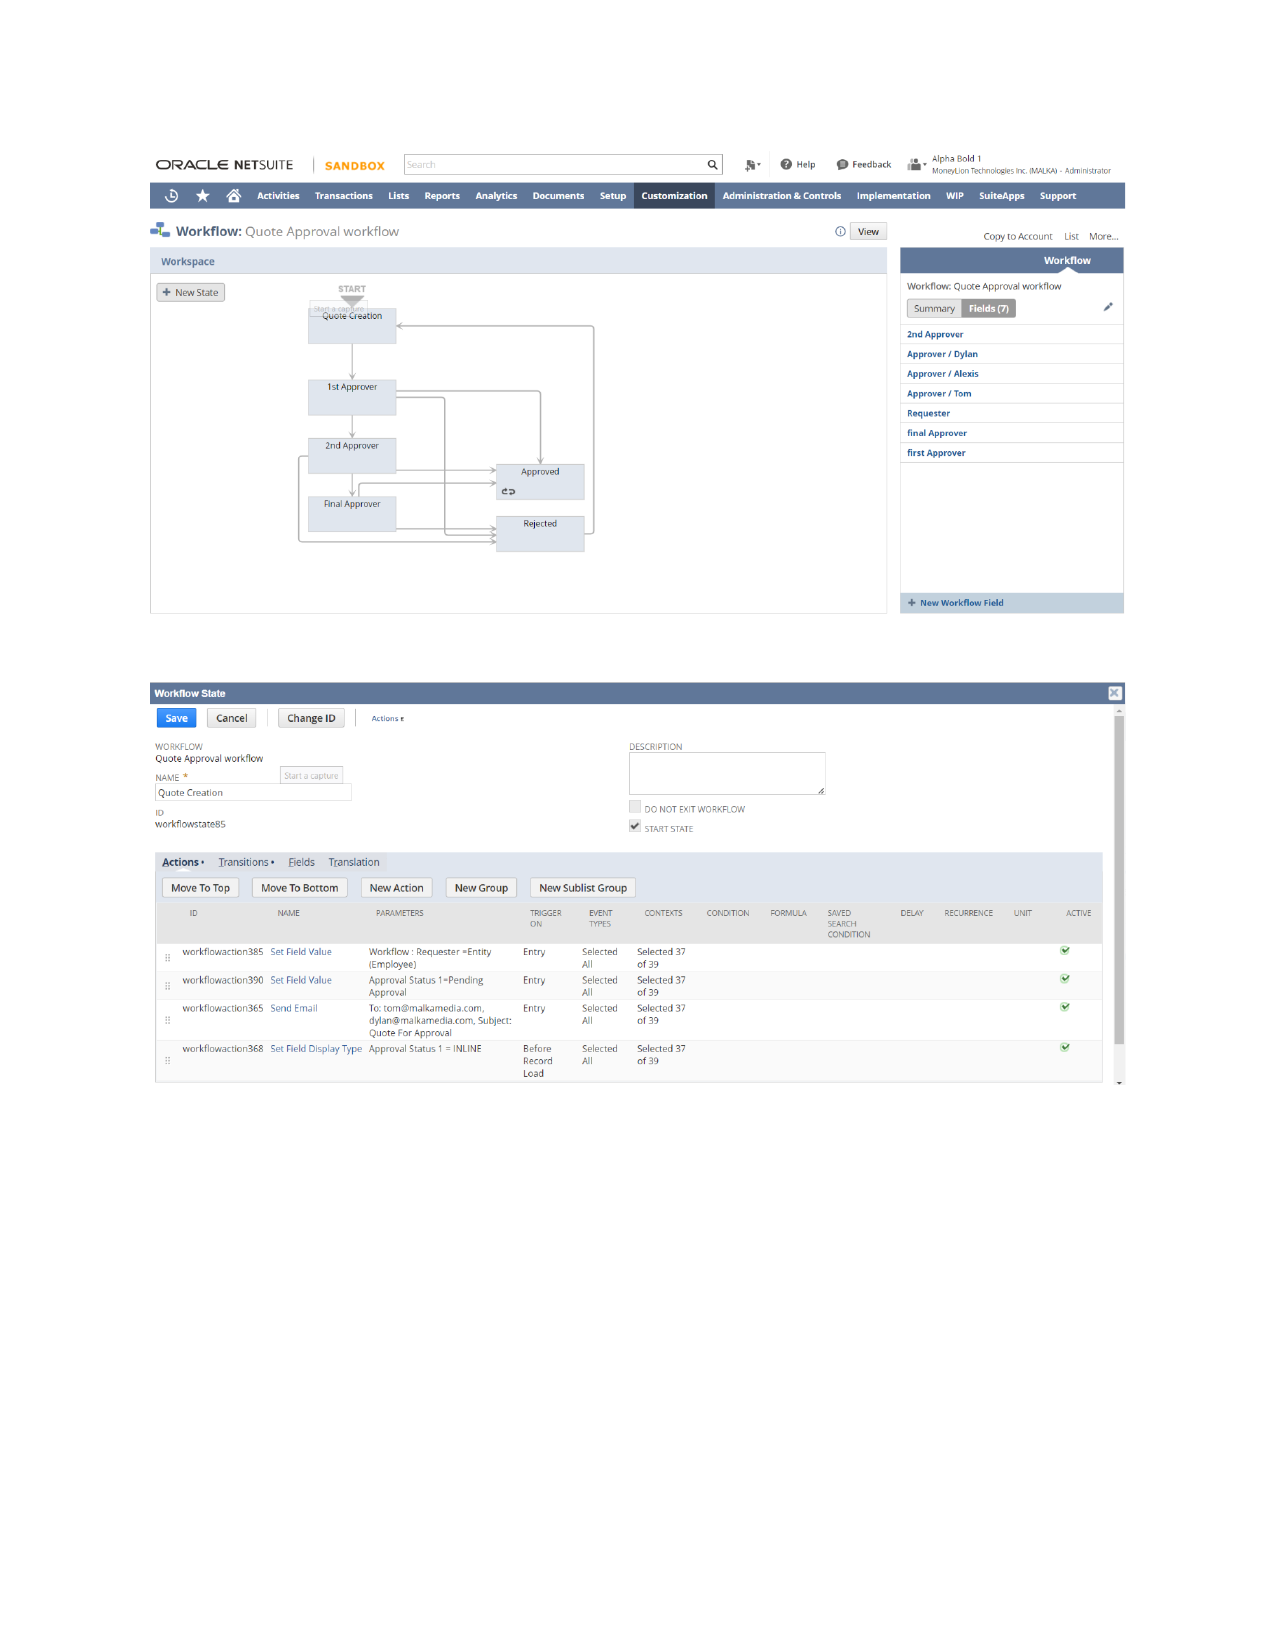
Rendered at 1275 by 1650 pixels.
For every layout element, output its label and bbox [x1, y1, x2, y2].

picture [150, 150, 1125, 617]
picture [150, 682, 1125, 1085]
